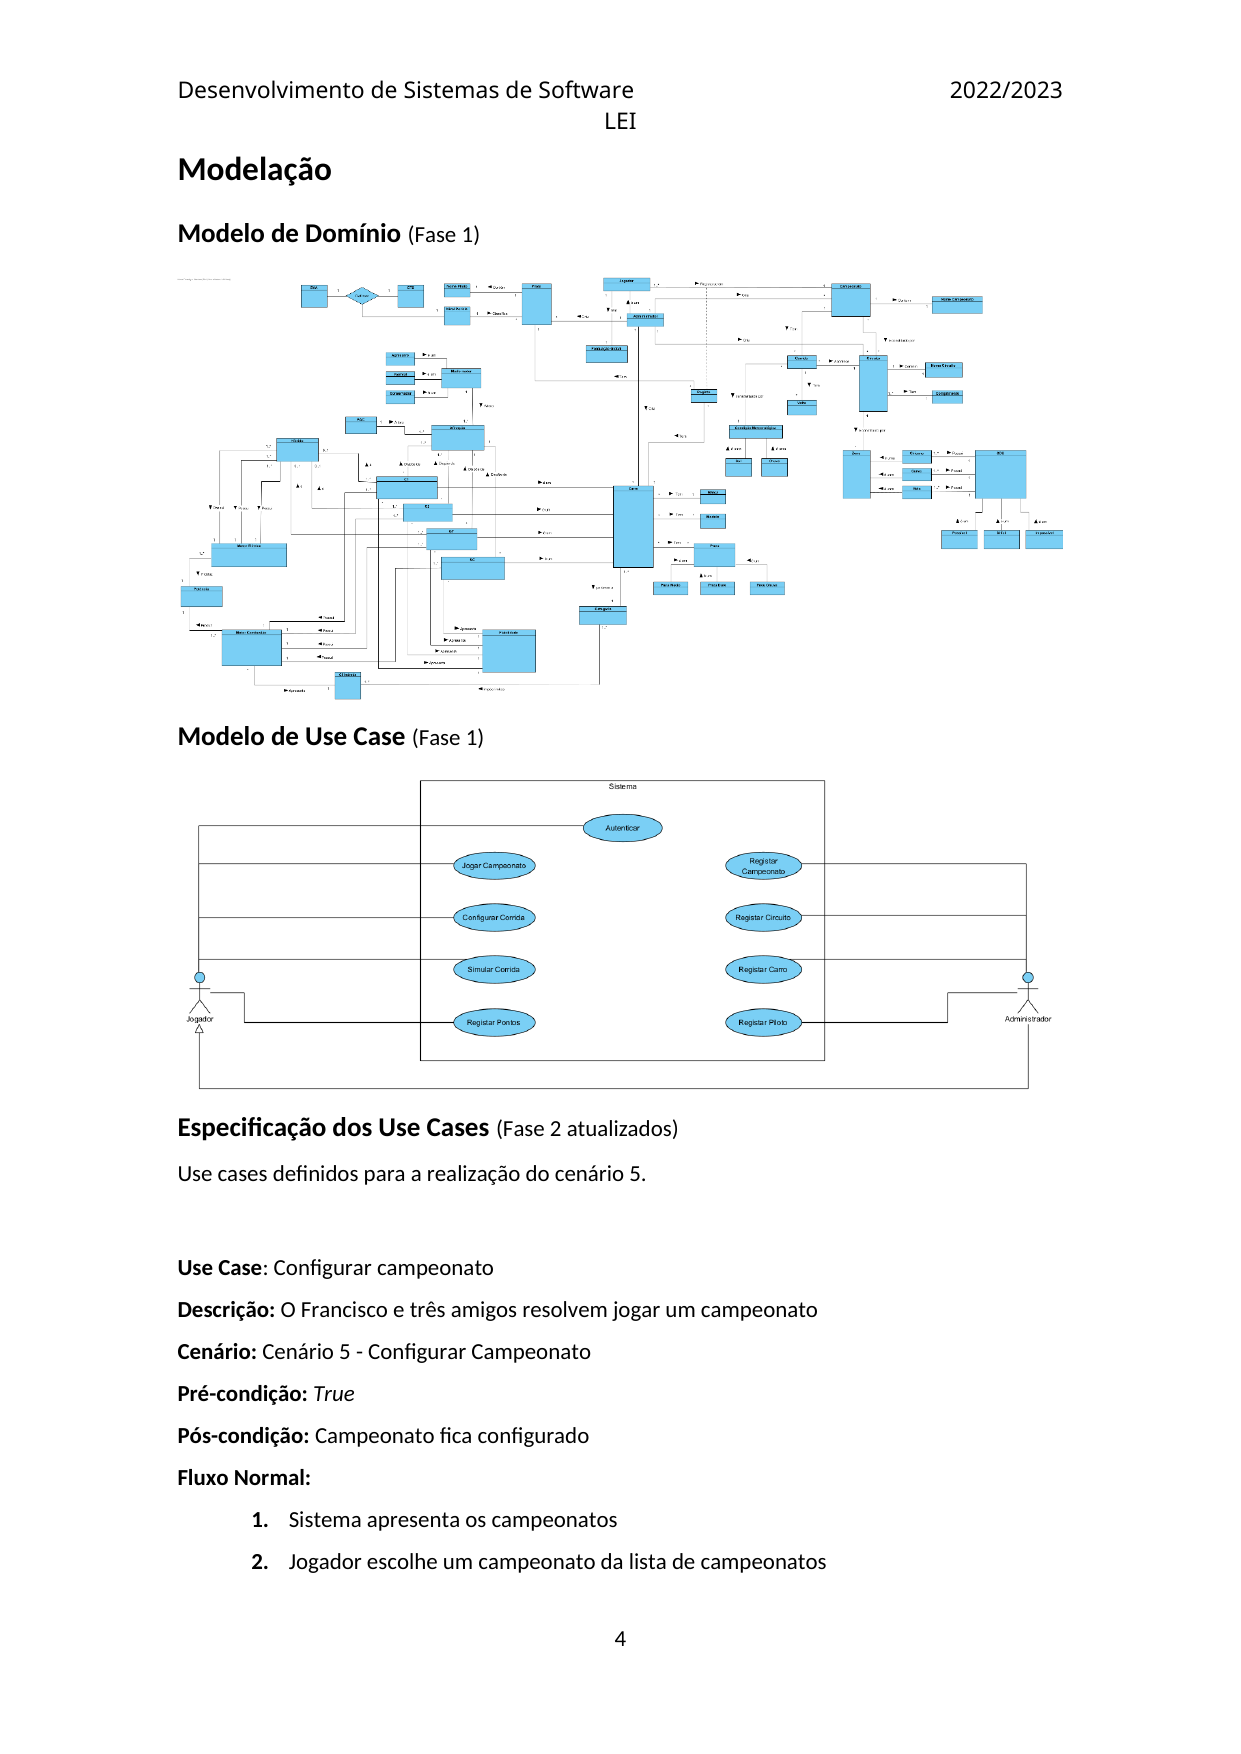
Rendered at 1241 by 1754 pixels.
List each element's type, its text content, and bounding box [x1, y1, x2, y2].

subtitle Modelo de Use Case (Fase 1) [177, 719, 1063, 752]
text Use Case: Configurar campeonato [177, 1253, 1063, 1281]
list Sistema apresenta os campeonatos [251, 1505, 1063, 1533]
subtitle Modelo de Domínio (Fase 1) [177, 217, 1063, 249]
text Pré-condição: True [177, 1379, 1063, 1407]
text Fluxo Normal: [177, 1463, 1063, 1491]
text Use cases definidos para a realização do cenário 5. [177, 1159, 1063, 1187]
text Cenário: Cenário 5 - Configurar Campeonato [177, 1337, 1063, 1365]
subtitle Modelação [177, 148, 1063, 188]
list Jogador escolhe um campeonato da lista de campeonatos [251, 1547, 1063, 1575]
picture [177, 779, 1063, 1091]
text Descrição: O Francisco e três amigos resolvem jogar um campeonato [177, 1295, 1063, 1323]
text Pós-condição: Campeonato fica configurado [177, 1421, 1063, 1449]
subtitle Especificação dos Use Cases (Fase 2 atualizados) [177, 1110, 1063, 1143]
picture [177, 277, 1063, 700]
